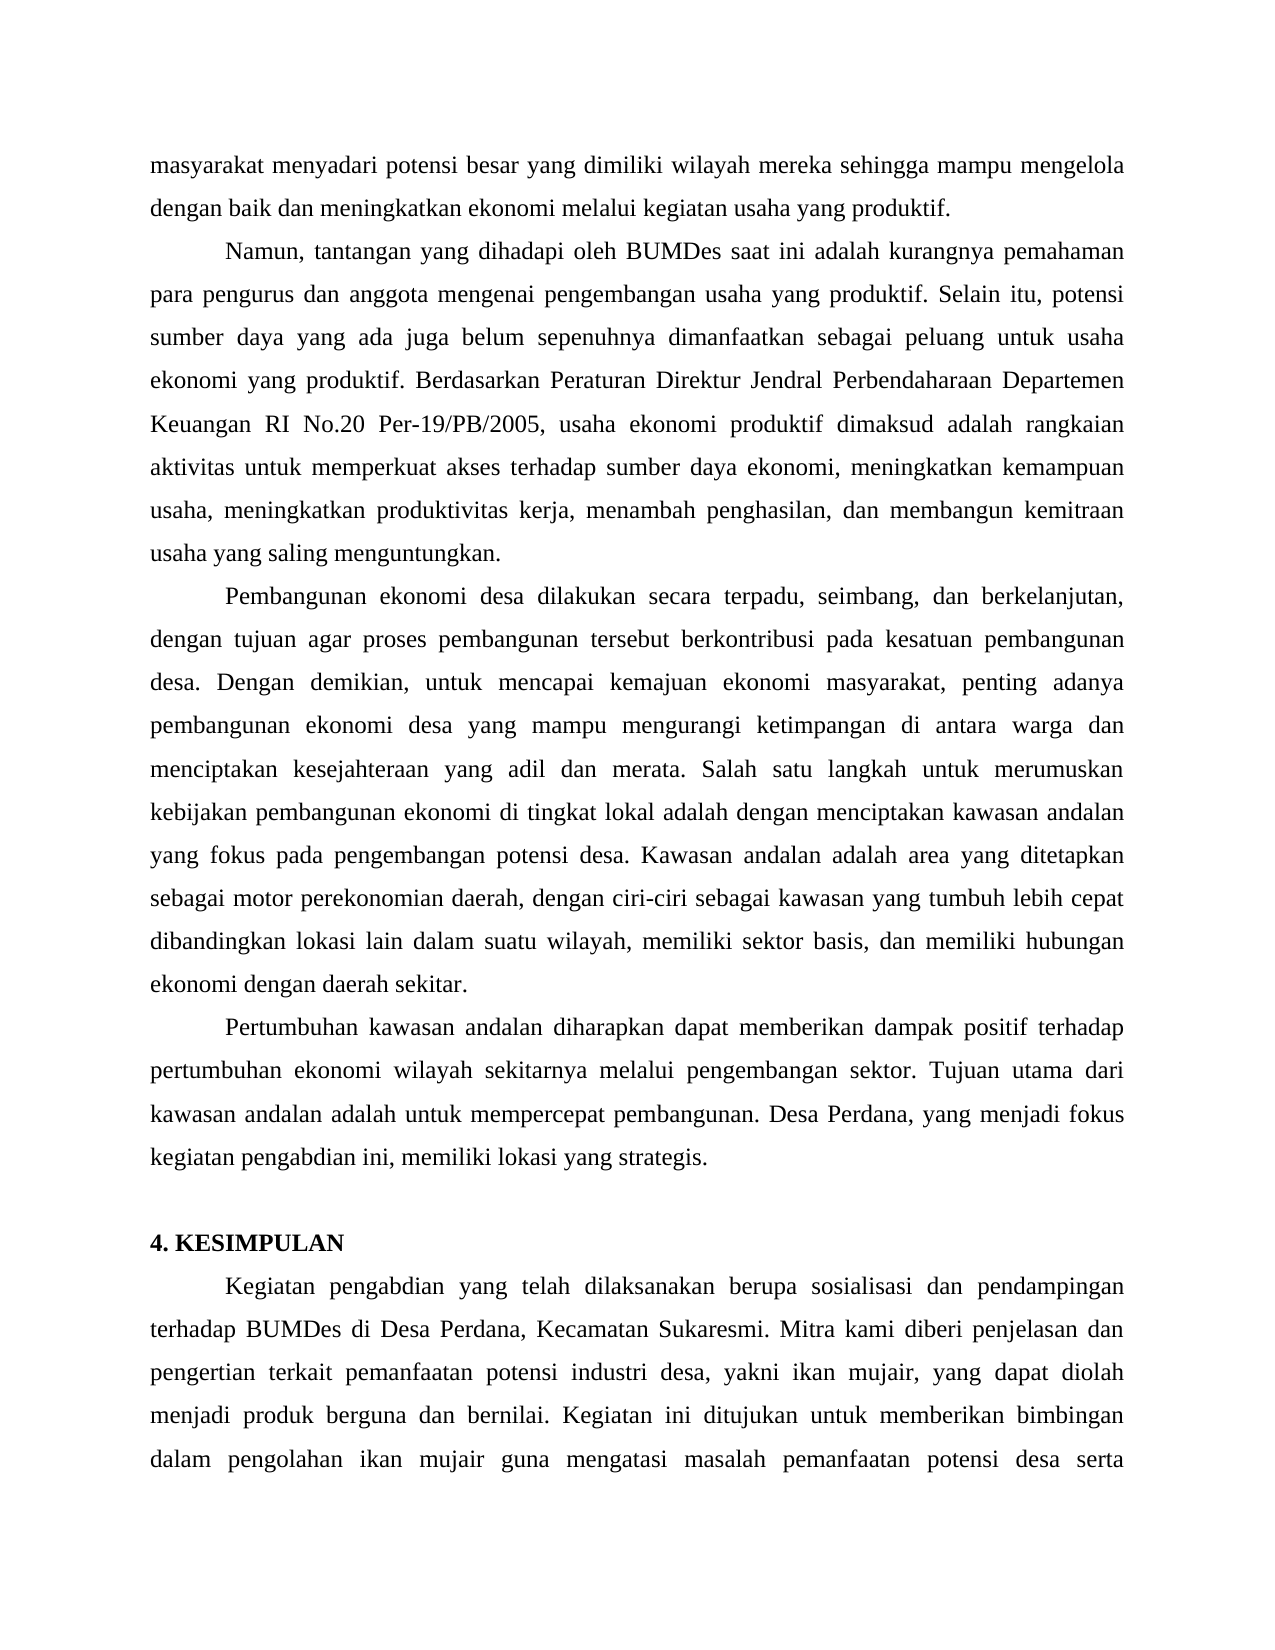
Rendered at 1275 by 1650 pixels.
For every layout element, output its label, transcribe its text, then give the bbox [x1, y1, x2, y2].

text Pembangunan ekonomi desa dilakukan secara terpadu, seimbang, dan berkelanjutan, dengan tujuan agar proses pembangunan tersebut berkontribusi pada kesatuan pembangunan desa. Dengan demikian, untuk mencapai kemajuan ekonomi masyarakat, penting adanya pembangunan ekonomi desa yang mampu mengurangi ketimpangan di antara warga dan menciptakan kesejahteraan yang adil dan merata. Salah satu langkah untuk merumuskan kebijakan pembangunan ekonomi di tingkat lokal adalah dengan menciptakan kawasan andalan yang fokus pada pengembangan potensi desa. Kawasan andalan adalah area yang ditetapkan sebagai motor perekonomian daerah, dengan ciri-ciri sebagai kawasan yang tumbuh lebih cepat dibandingkan lokasi lain dalam suatu wilayah, memiliki sektor basis, dan memiliki hubungan ekonomi dengan daerah sekitar. [150, 581, 1125, 998]
text 4. KESIMPULAN [150, 1228, 1125, 1257]
text Pertumbuhan kawasan andalan diharapkan dapat memberikan dampak positif terhadap pertumbuhan ekonomi wilayah sekitarnya melalui pengembangan sektor. Tujuan utama dari kawasan andalan adalah untuk mempercepat pembangunan. Desa Perdana, yang menjadi fokus kegiatan pengabdian ini, memiliki lokasi yang strategis. [150, 1012, 1125, 1171]
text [150, 1271, 1125, 1472]
text Namun, tantangan yang dihadapi oleh BUMDes saat ini adalah kurangnya pemahaman para pengurus dan anggota mengenai pengembangan usaha yang produktif. Selain itu, potensi sumber daya yang ada juga belum sepenuhnya dimanfaatkan sebagai peluang untuk usaha ekonomi yang produktif. Berdasarkan Peraturan Direktur Jendral Perbendaharaan Departemen Keuangan RI No.20 Per-19/PB/2005, usaha ekonomi produktif dimaksud adalah rangkaian aktivitas untuk memperkuat akses terhadap sumber daya ekonomi, meningkatkan kemampuan usaha, meningkatkan produktivitas kerja, menambah penghasilan, dan membangun kemitraan usaha yang saling menguntungkan. [150, 236, 1125, 567]
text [150, 150, 1125, 222]
